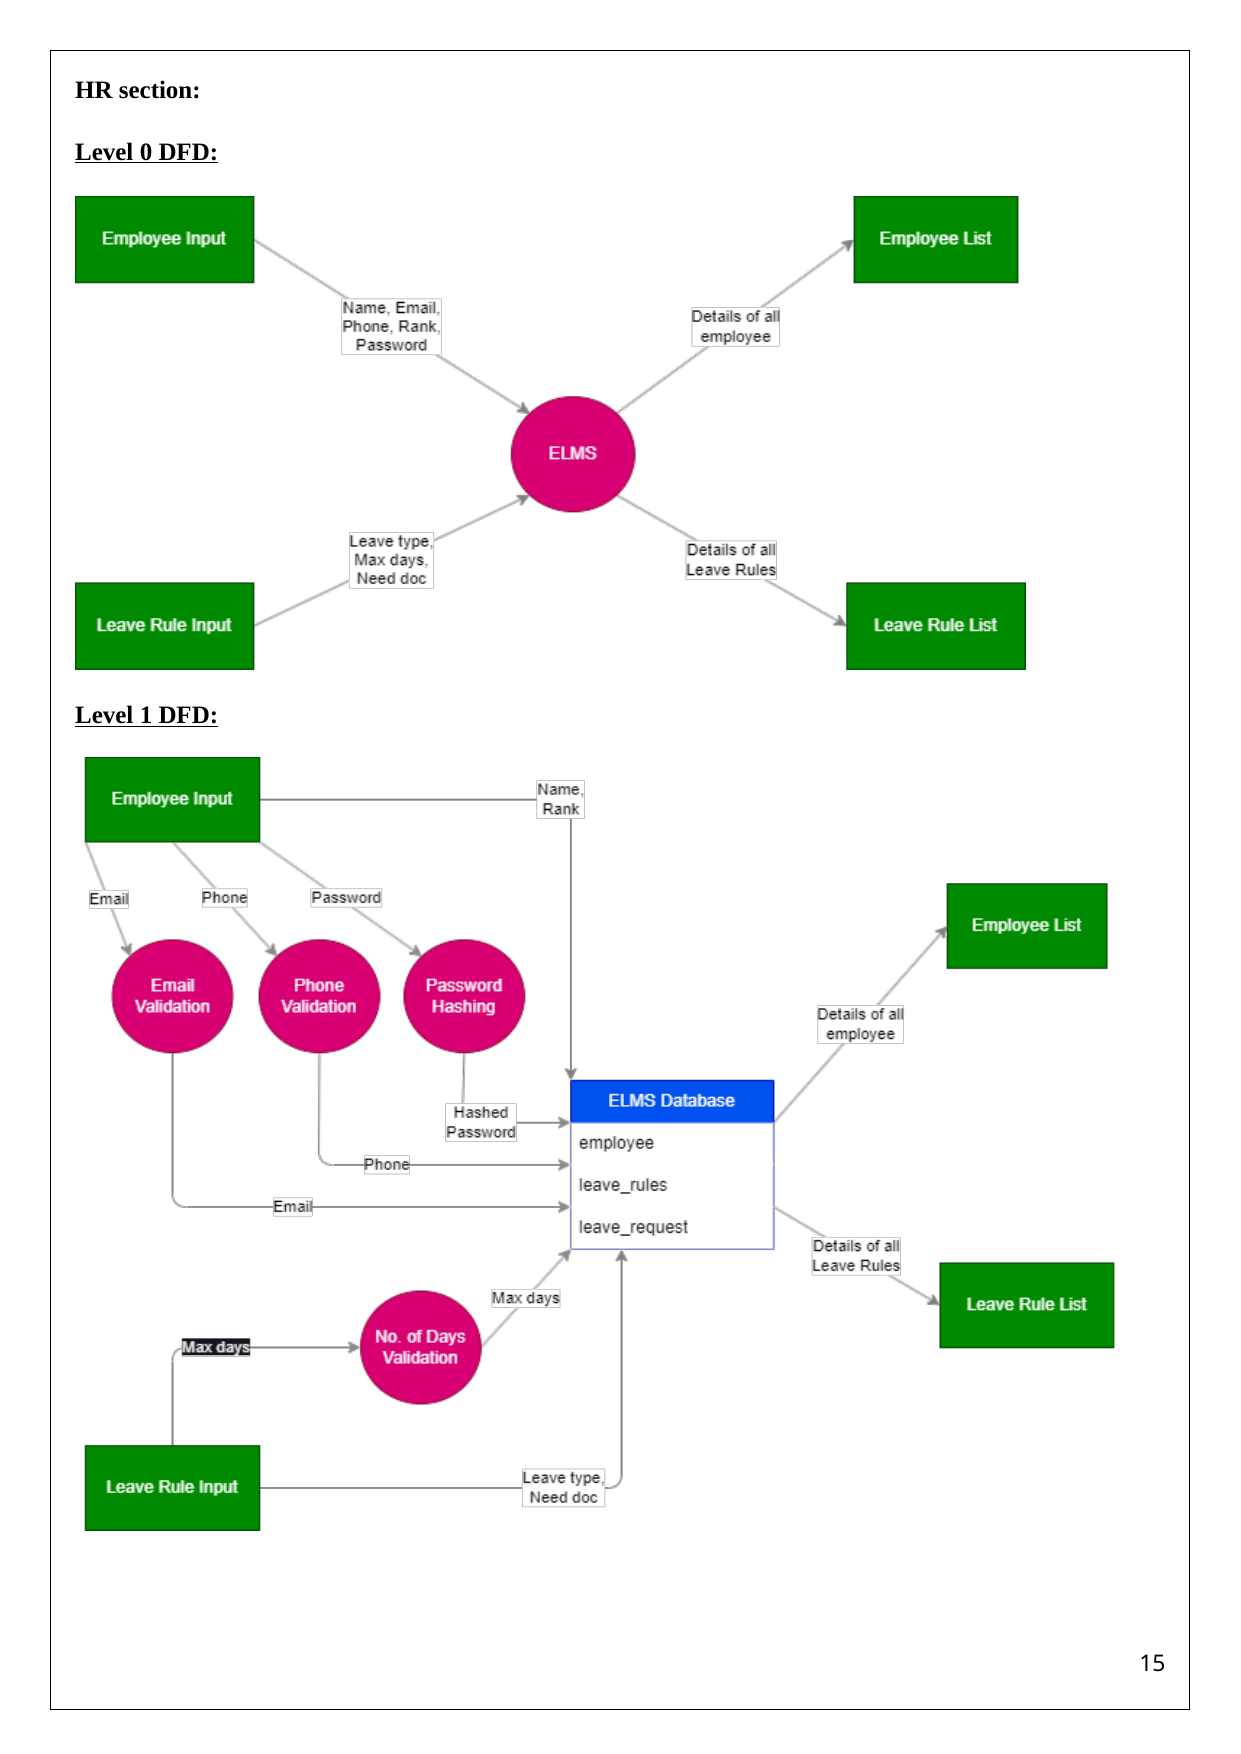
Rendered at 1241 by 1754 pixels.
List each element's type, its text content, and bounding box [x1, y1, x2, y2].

text Level 1 DFD: [75, 701, 1165, 729]
picture [75, 196, 1026, 670]
picture [75, 757, 1115, 1531]
text Level 0 DFD: [75, 137, 1165, 166]
text HR section: [75, 75, 1165, 104]
